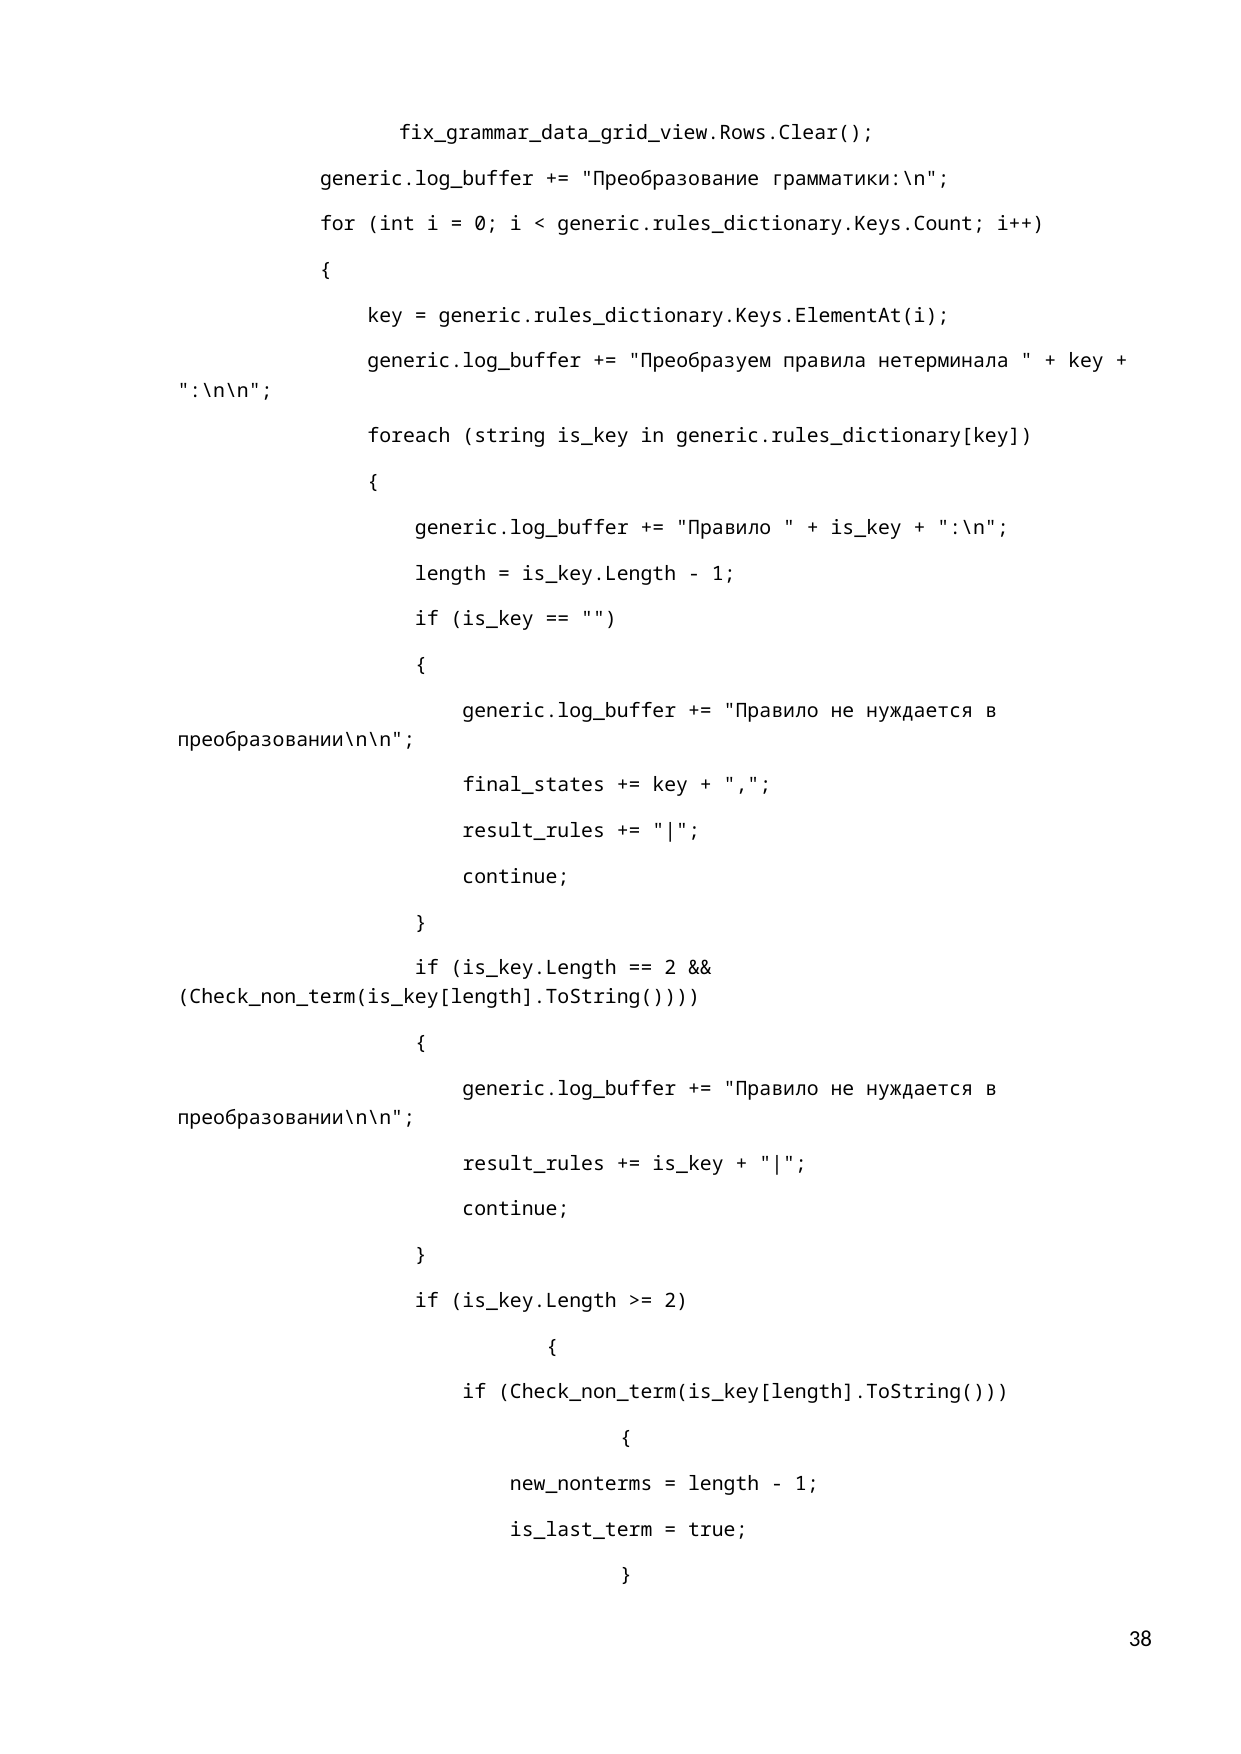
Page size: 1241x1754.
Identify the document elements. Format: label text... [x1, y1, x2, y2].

text generic.log_buffer += "Правило не нуждается в преобразовании\n\n"; [177, 696, 1152, 752]
text } [177, 1561, 1152, 1587]
text continue; [177, 1195, 1152, 1222]
text key = generic.rules_dictionary.Keys.ElementAt(i); [177, 301, 1152, 328]
text foreach (string is_key in generic.rules_dictionary[key]) [177, 422, 1152, 448]
text { [177, 650, 1152, 677]
text } [177, 908, 1152, 935]
text fix_grammar_data_grid_view.Rows.Clear(); [177, 118, 1152, 145]
text generic.log_buffer += "Преобразование грамматики:\n"; [177, 164, 1152, 191]
text { [177, 1423, 1152, 1450]
text { [177, 467, 1152, 494]
text { [177, 1332, 1152, 1359]
text if (is_key == "") [177, 604, 1152, 631]
text if (Check_non_term(is_key[length].ToString())) [177, 1378, 1152, 1404]
text { [177, 255, 1152, 282]
text if (is_key.Length == 2 && (Check_non_term(is_key[length].ToString()))) [177, 954, 1152, 1010]
text new_nonterms = length - 1; [177, 1469, 1152, 1496]
text continue; [177, 862, 1152, 889]
text length = is_key.Length - 1; [177, 559, 1152, 586]
text generic.log_buffer += "Правило " + is_key + ":\n"; [177, 513, 1152, 540]
text final_states += key + ","; [177, 771, 1152, 798]
text } [177, 1240, 1152, 1267]
text is_last_term = true; [177, 1515, 1152, 1542]
text generic.log_buffer += "Правило не нуждается в преобразовании\n\n"; [177, 1074, 1152, 1130]
text generic.log_buffer += "Преобразуем правила нетерминала " + key + ":\n\n"; [177, 347, 1152, 403]
text result_rules += "|"; [177, 816, 1152, 843]
text for (int i = 0; i < generic.rules_dictionary.Keys.Count; i++) [177, 209, 1152, 237]
text if (is_key.Length >= 2) [177, 1286, 1152, 1313]
text result_rules += is_key + "|"; [177, 1149, 1152, 1176]
text { [177, 1028, 1152, 1055]
